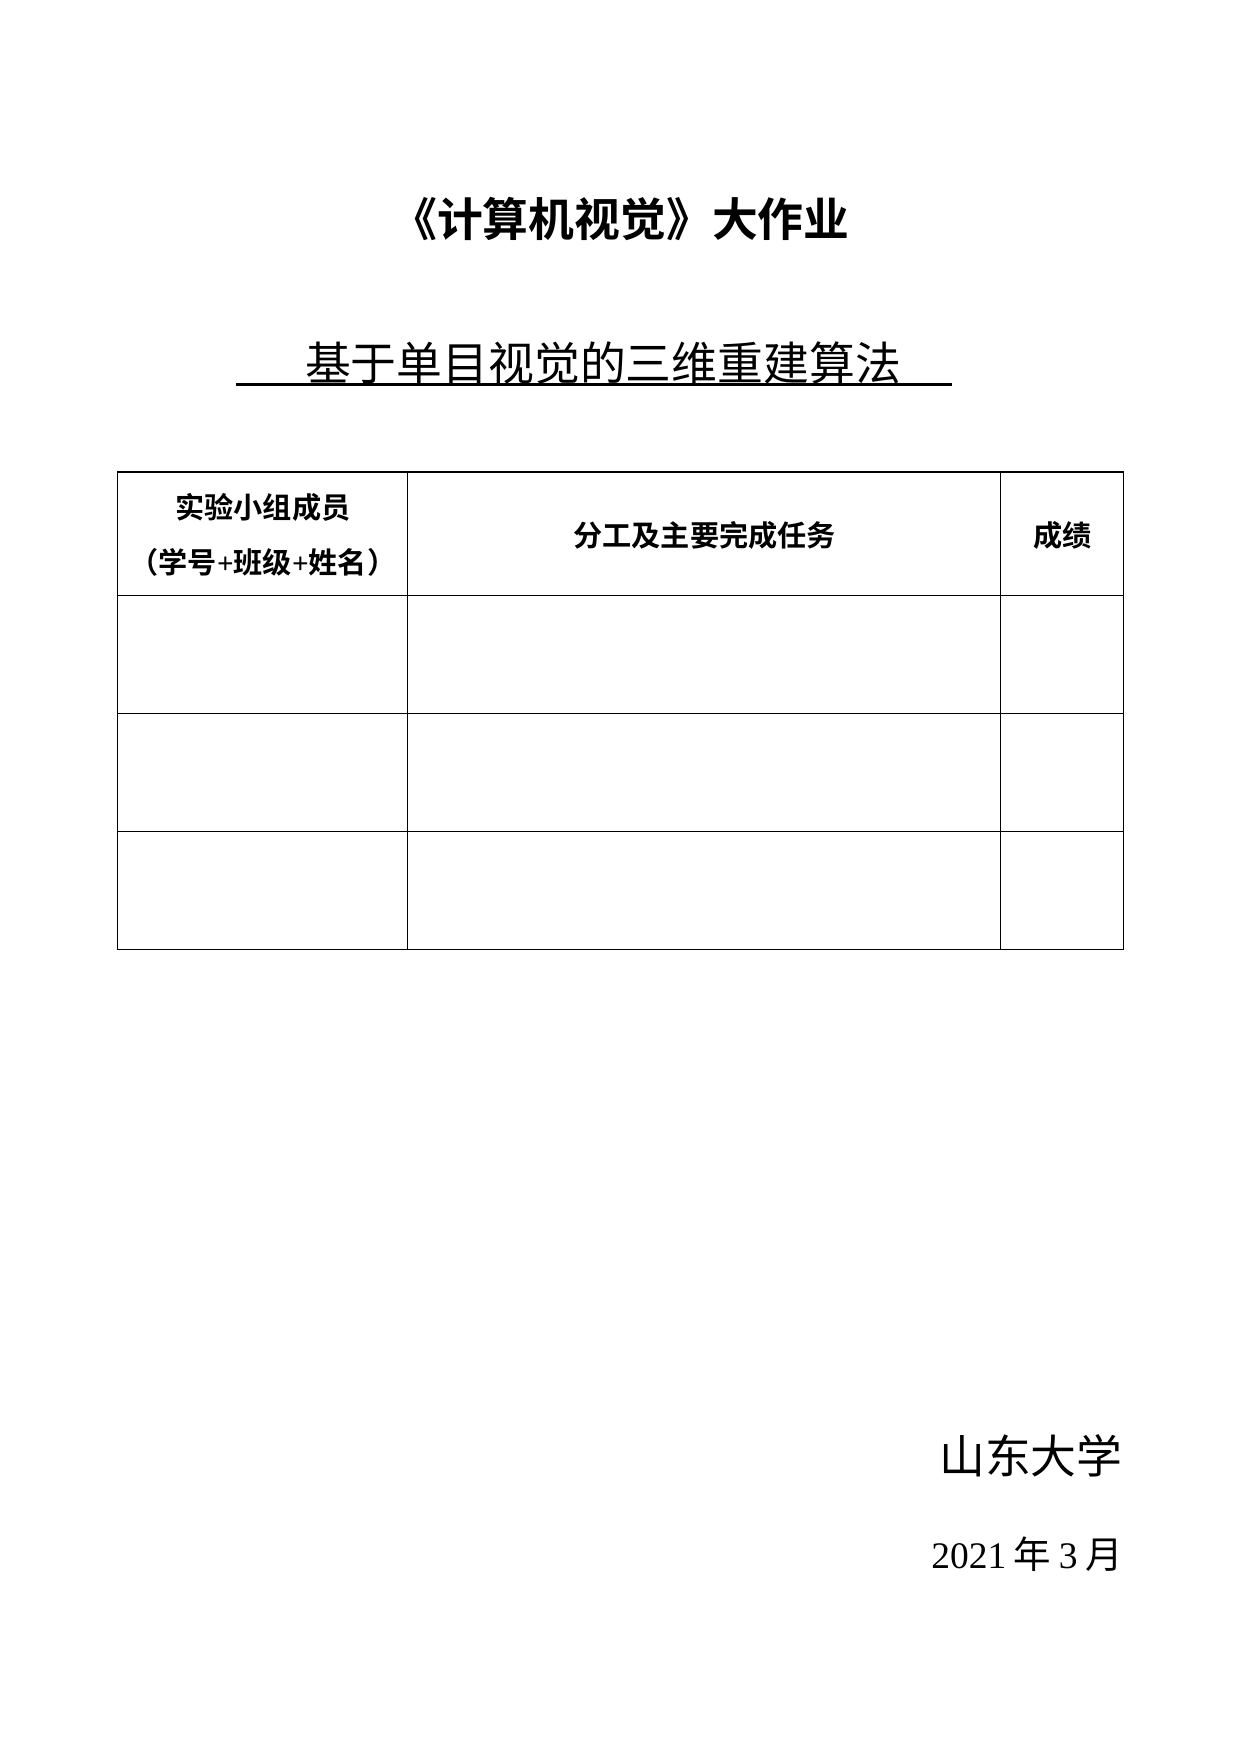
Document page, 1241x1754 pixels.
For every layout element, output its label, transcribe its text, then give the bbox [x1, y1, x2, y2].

table_cell [118, 832, 407, 949]
text 山东大学 [118, 1420, 1122, 1486]
text 基于单目视觉的三维重建算法 [118, 327, 1122, 394]
table_cell [118, 714, 407, 831]
table_cell [408, 596, 1000, 713]
table_cell [408, 832, 1000, 949]
text 《计算机视觉》大作业 [118, 183, 1122, 250]
table_header 分工及主要完成任务 [408, 473, 1000, 594]
text 2021年3月 [118, 1525, 1122, 1579]
table_header 实验小组成员 （学号+班级+姓名） [118, 473, 407, 594]
table_cell [1001, 596, 1123, 713]
table_cell [408, 714, 1000, 831]
table_header 成绩 [1001, 473, 1123, 594]
table_cell [1001, 714, 1123, 831]
table_cell [118, 596, 407, 713]
table_cell [1001, 832, 1123, 949]
